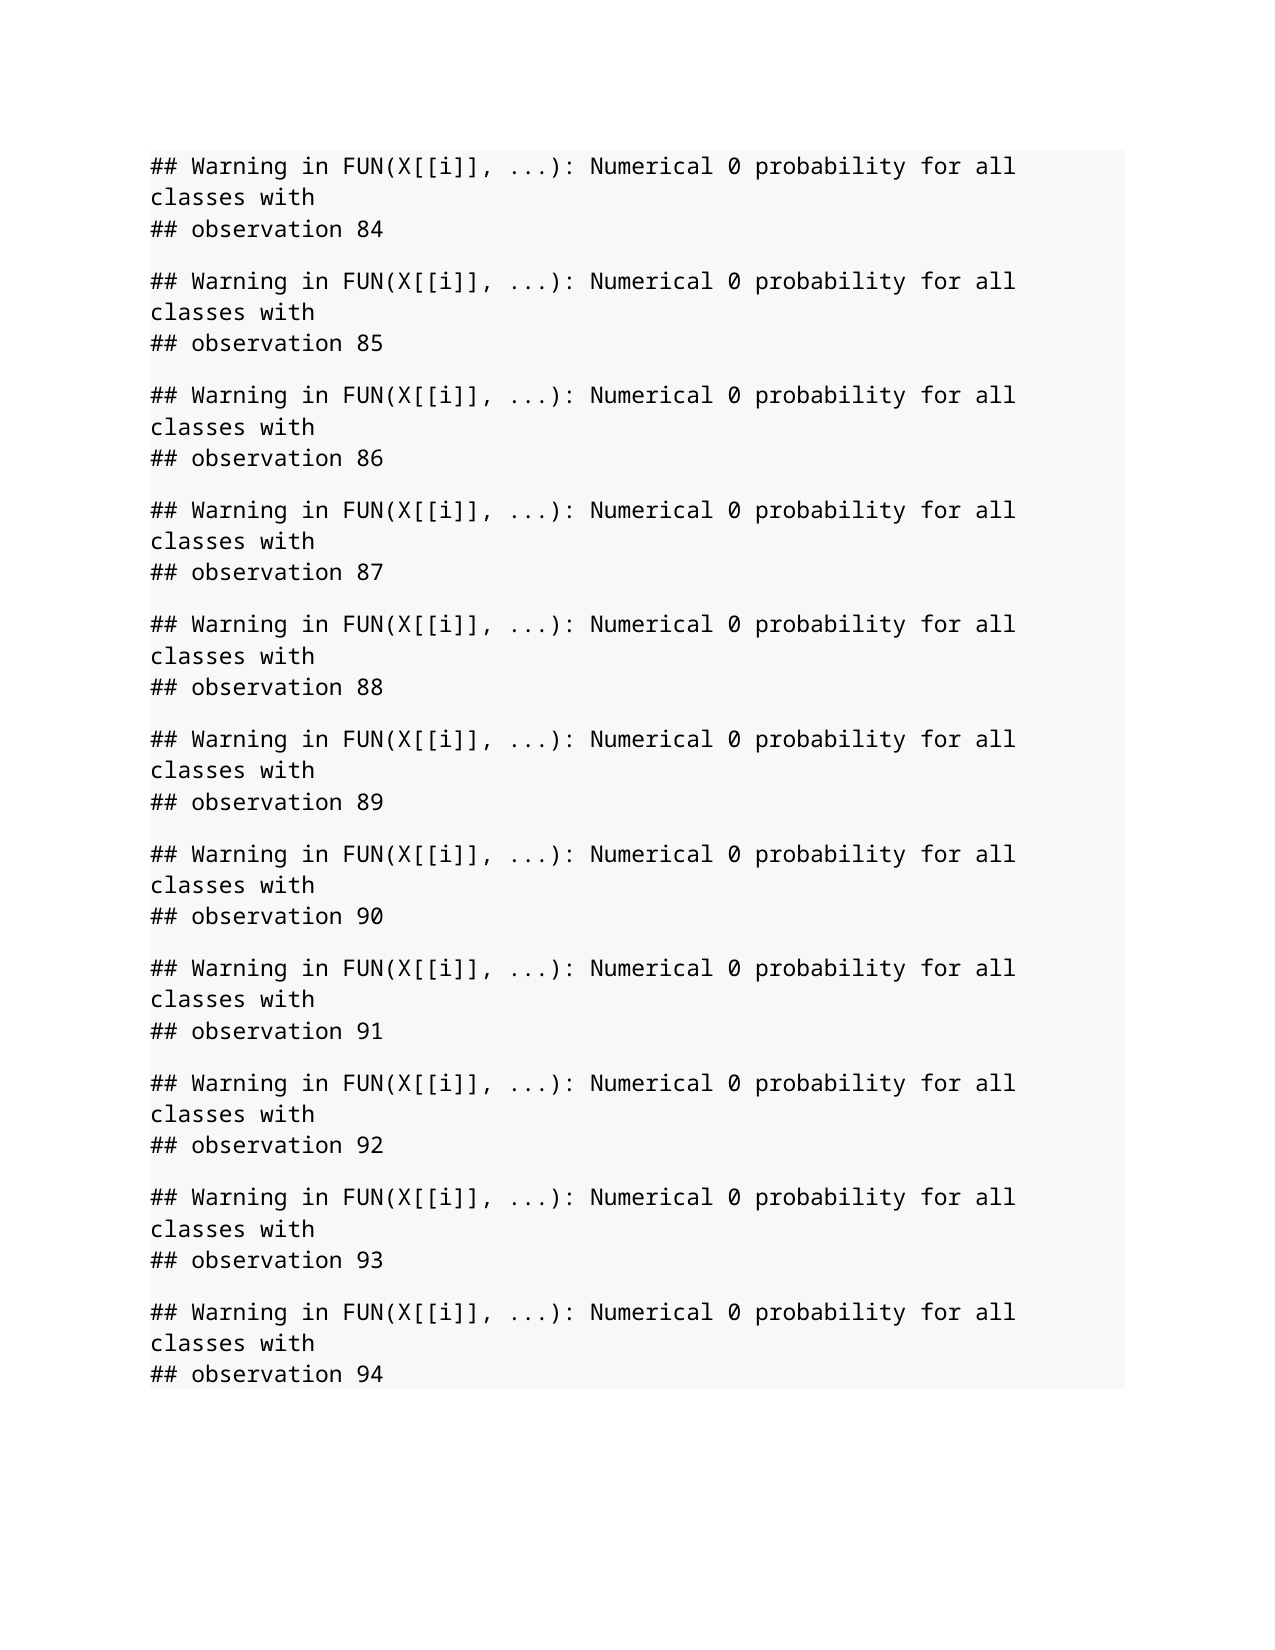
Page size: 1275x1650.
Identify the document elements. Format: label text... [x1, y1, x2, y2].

text ## Warning in FUN(X[[i]], ...): Numerical 0 probability for all classes with ## observation 91 [150, 952, 1125, 1046]
text ## Warning in FUN(X[[i]], ...): Numerical 0 probability for all classes with ## observation 92 [150, 1067, 1125, 1160]
text ## Warning in FUN(X[[i]], ...): Numerical 0 probability for all classes with ## observation 88 [150, 608, 1125, 702]
text ## Warning in FUN(X[[i]], ...): Numerical 0 probability for all classes with ## observation 85 [150, 264, 1125, 358]
text ## Warning in FUN(X[[i]], ...): Numerical 0 probability for all classes with ## observation 94 [150, 1296, 1125, 1389]
text ## Warning in FUN(X[[i]], ...): Numerical 0 probability for all classes with ## observation 93 [150, 1181, 1125, 1275]
text ## Warning in FUN(X[[i]], ...): Numerical 0 probability for all classes with ## observation 87 [150, 494, 1125, 587]
text ## Warning in FUN(X[[i]], ...): Numerical 0 probability for all classes with ## observation 86 [150, 379, 1125, 473]
text ## Warning in FUN(X[[i]], ...): Numerical 0 probability for all classes with ## observation 90 [150, 837, 1125, 931]
text ## Warning in FUN(X[[i]], ...): Numerical 0 probability for all classes with ## observation 84 [150, 150, 1125, 244]
text ## Warning in FUN(X[[i]], ...): Numerical 0 probability for all classes with ## observation 89 [150, 723, 1125, 817]
